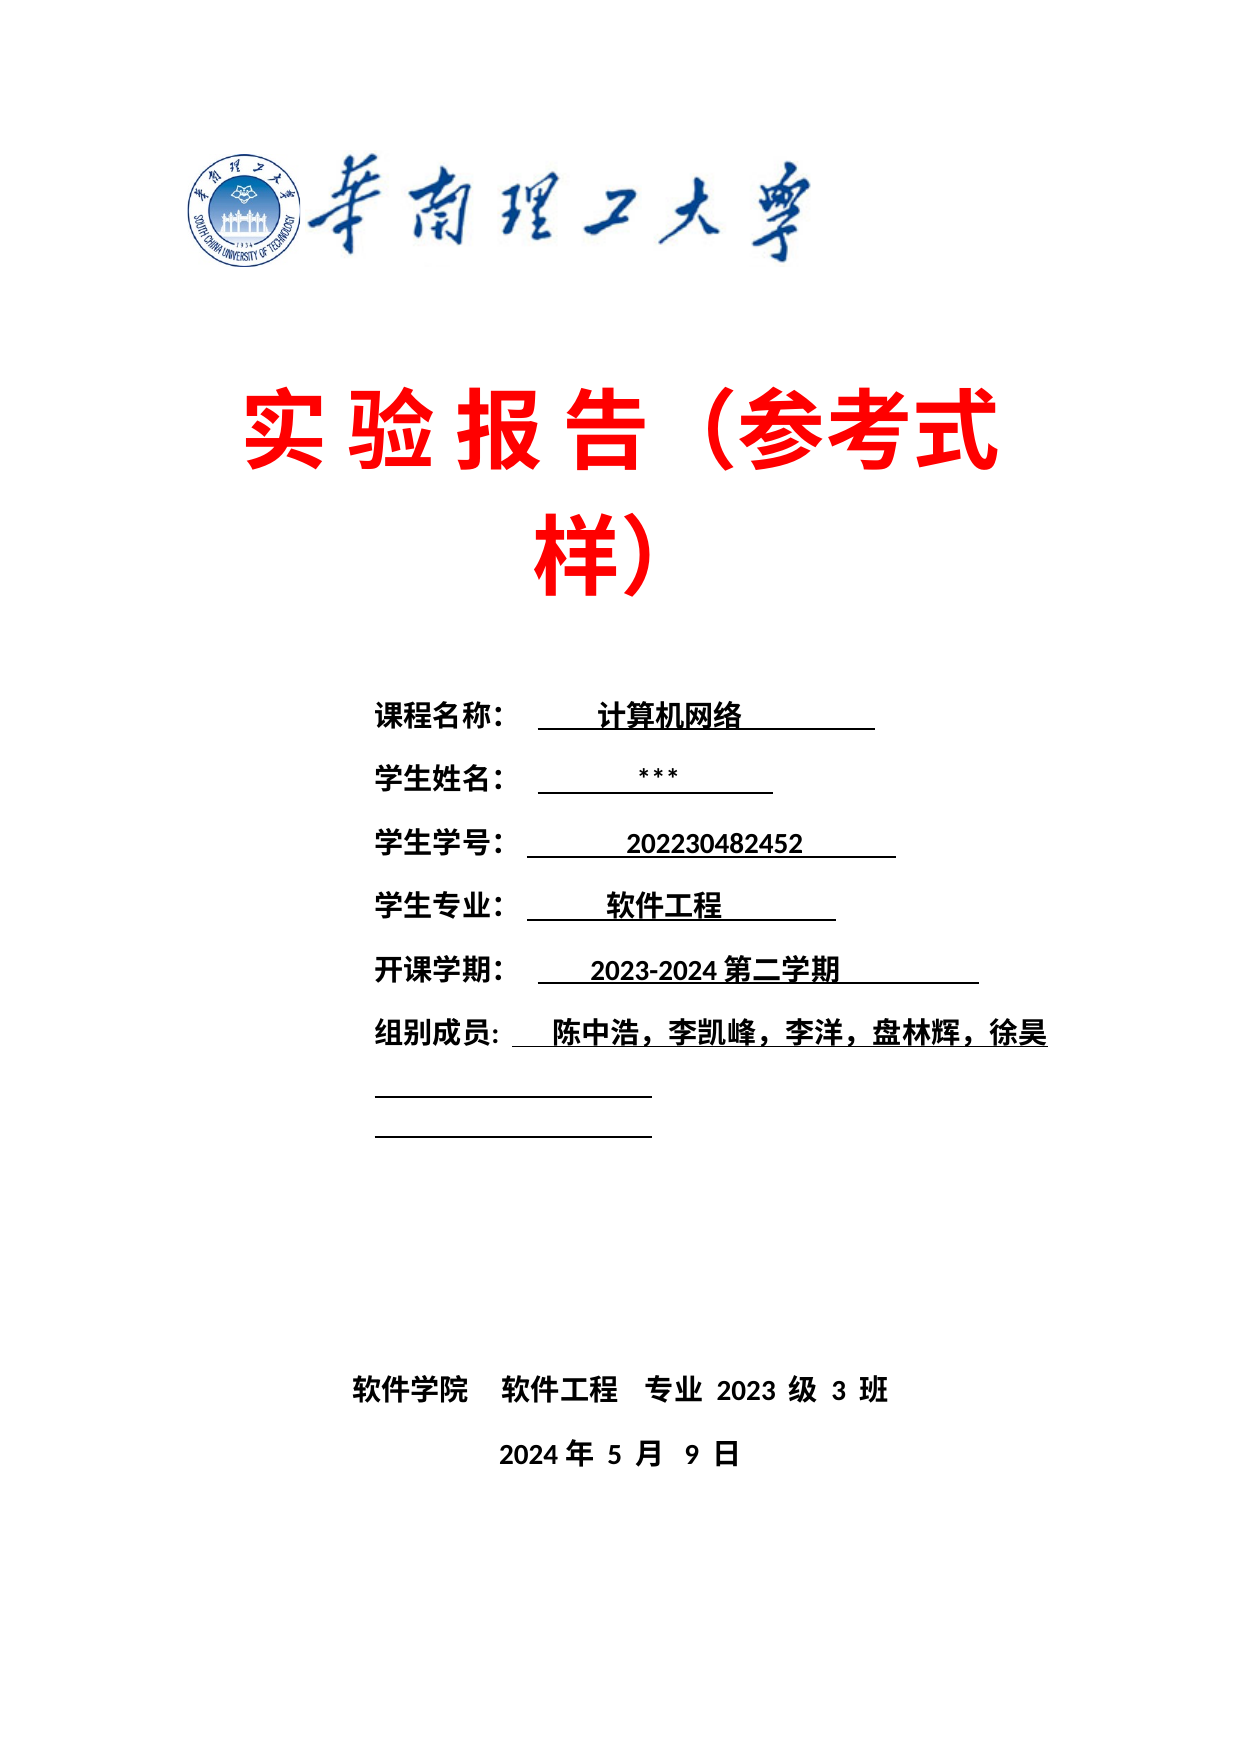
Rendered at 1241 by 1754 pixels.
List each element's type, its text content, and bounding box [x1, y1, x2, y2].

text 组别成员: 陈中浩，李凯峰，李洋，盘林辉，徐昊 [187, 1010, 1053, 1052]
text 学生专业： 软件工程 [187, 883, 1053, 925]
text 实 验 报 告（参考式样） [187, 361, 1053, 614]
text 课程名称： 计算机网络 [187, 692, 1053, 735]
picture [305, 150, 812, 267]
text 学生姓名： *** [187, 756, 1053, 798]
text 开课学期： 2023-2024第二学期 [187, 946, 1053, 988]
text 2024 年 5 月 9 日 [187, 1430, 1053, 1473]
text 学生学号： 202230482452 [187, 819, 1053, 862]
text 软件学院 软件工程 专业 2023 级 3 班 [187, 1367, 1053, 1409]
picture [187, 154, 300, 267]
